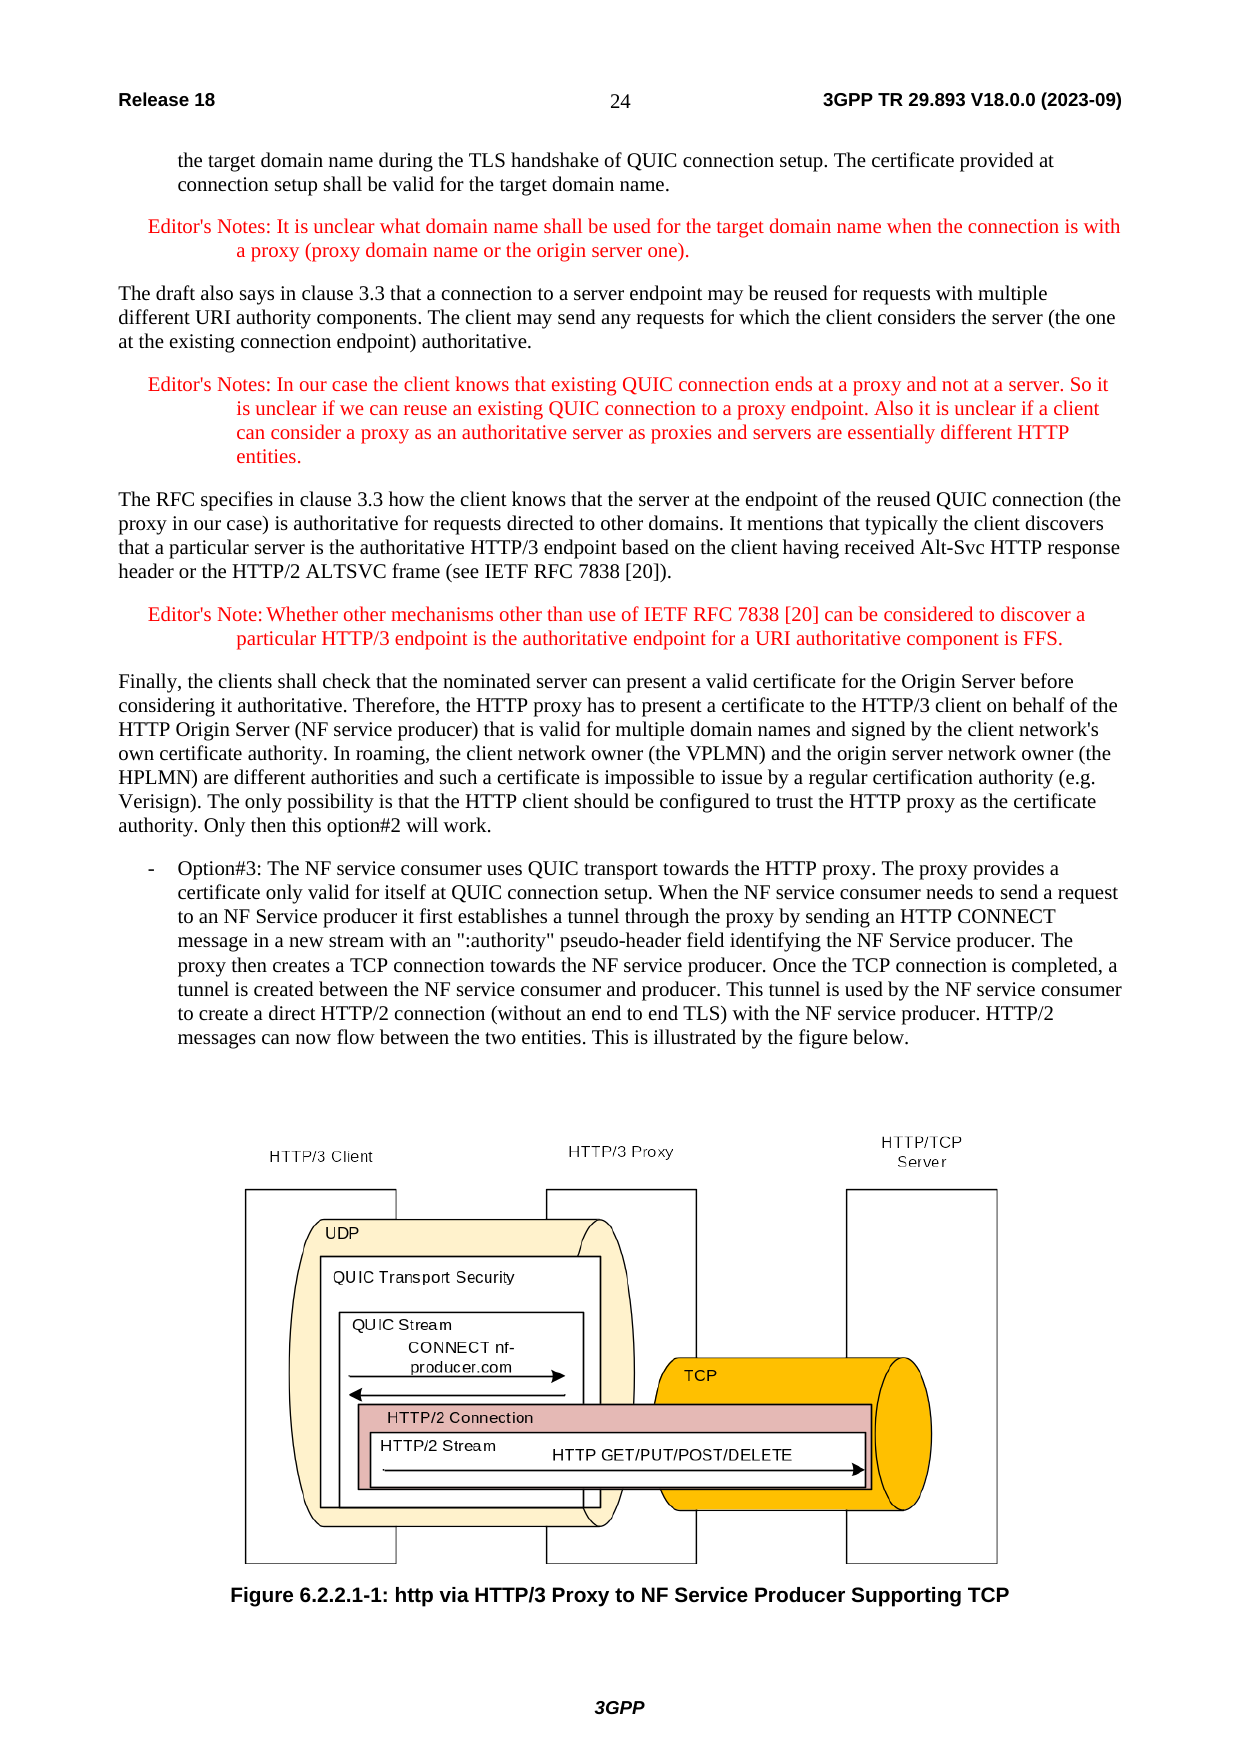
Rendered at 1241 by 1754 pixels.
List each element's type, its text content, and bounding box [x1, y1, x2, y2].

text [148, 147, 1122, 196]
text - Option#3: The NF service consumer uses QUIC transport towards the HTTP proxy. The proxy provides a certificate only valid for itself at QUIC connection setup. When the NF service consumer needs to send a request to an NF Service producer it first establishes a tunnel through the proxy by sending an HTTP CONNECT message in a new stream with an ":authority" pseudo-header field identifying the NF Service producer. The proxy then creates a TCP connection towards the NF service producer. Once the TCP connection is completed, a tunnel is created between the NF service consumer and producer. This tunnel is used by the NF service consumer to create a direct HTTP/2 connection (without an end to end TLS) with the NF service producer. HTTP/2 messages can now flow between the two entities. This is illustrated by the figure below. [148, 856, 1122, 1049]
text Finally, the clients shall check that the nominated server can present a valid certificate for the Origin Server before considering it authoritative. Therefore, the HTTP proxy has to present a certificate to the HTTP/3 client on behalf of the HTTP Origin Server (NF service producer) that is valid for multiple domain names and signed by the client network's own certificate authority. In roaming, the client network owner (the VPLMN) and the origin server network owner (the HPLMN) are different authorities and such a certificate is impossible to issue by a regular certification authority (e.g. Verisign). The only possibility is that the HTTP client should be configured to trust the HTTP proxy as the certificate authority. Only then this option#2 will work. [118, 669, 1122, 837]
text Editor's Notes: In our case the client knows that existing QUIC connection ends at a proxy and not at a server. So it is unclear if we can reuse an existing QUIC connection to a proxy endpoint. Also it is unclear if a client can consider a proxy as an authoritative server as proxies and servers are essentially different HTTP entities. [148, 372, 1122, 468]
text Editor's Notes: It is unclear what domain name shall be used for the target domain name when the connection is with a proxy (proxy domain name or the origin server one). [148, 214, 1122, 262]
text Figure 6.2.2.1-1: http via HTTP/3 Proxy to NF Service Producer Supporting TCP [118, 1582, 1122, 1606]
text Editor's Note: Whether other mechanisms other than use of IETF RFC 7838 [20] can be considered to discover a particular HTTP/3 endpoint is the authoritative endpoint for a URI authoritative component is FFS. [148, 602, 1122, 650]
text The draft also says in clause 3.3 that a connection to a server endpoint may be reused for requests with multiple different URI authority components. The client may send any requests for which the client considers the server (the one at the existing connection endpoint) authoritative. [118, 281, 1122, 353]
text The RFC specifies in clause 3.3 how the client knows that the server at the endpoint of the reused QUIC connection (the proxy in our case) is authoritative for requests directed to other domains. It mentions that typically the client discovers that a particular server is the authoritative HTTP/3 endpoint based on the client having received Alt-Svc HTTP response header or the HTTP/2 ALTSVC frame (see IETF RFC 7838 [20]). [118, 487, 1122, 583]
